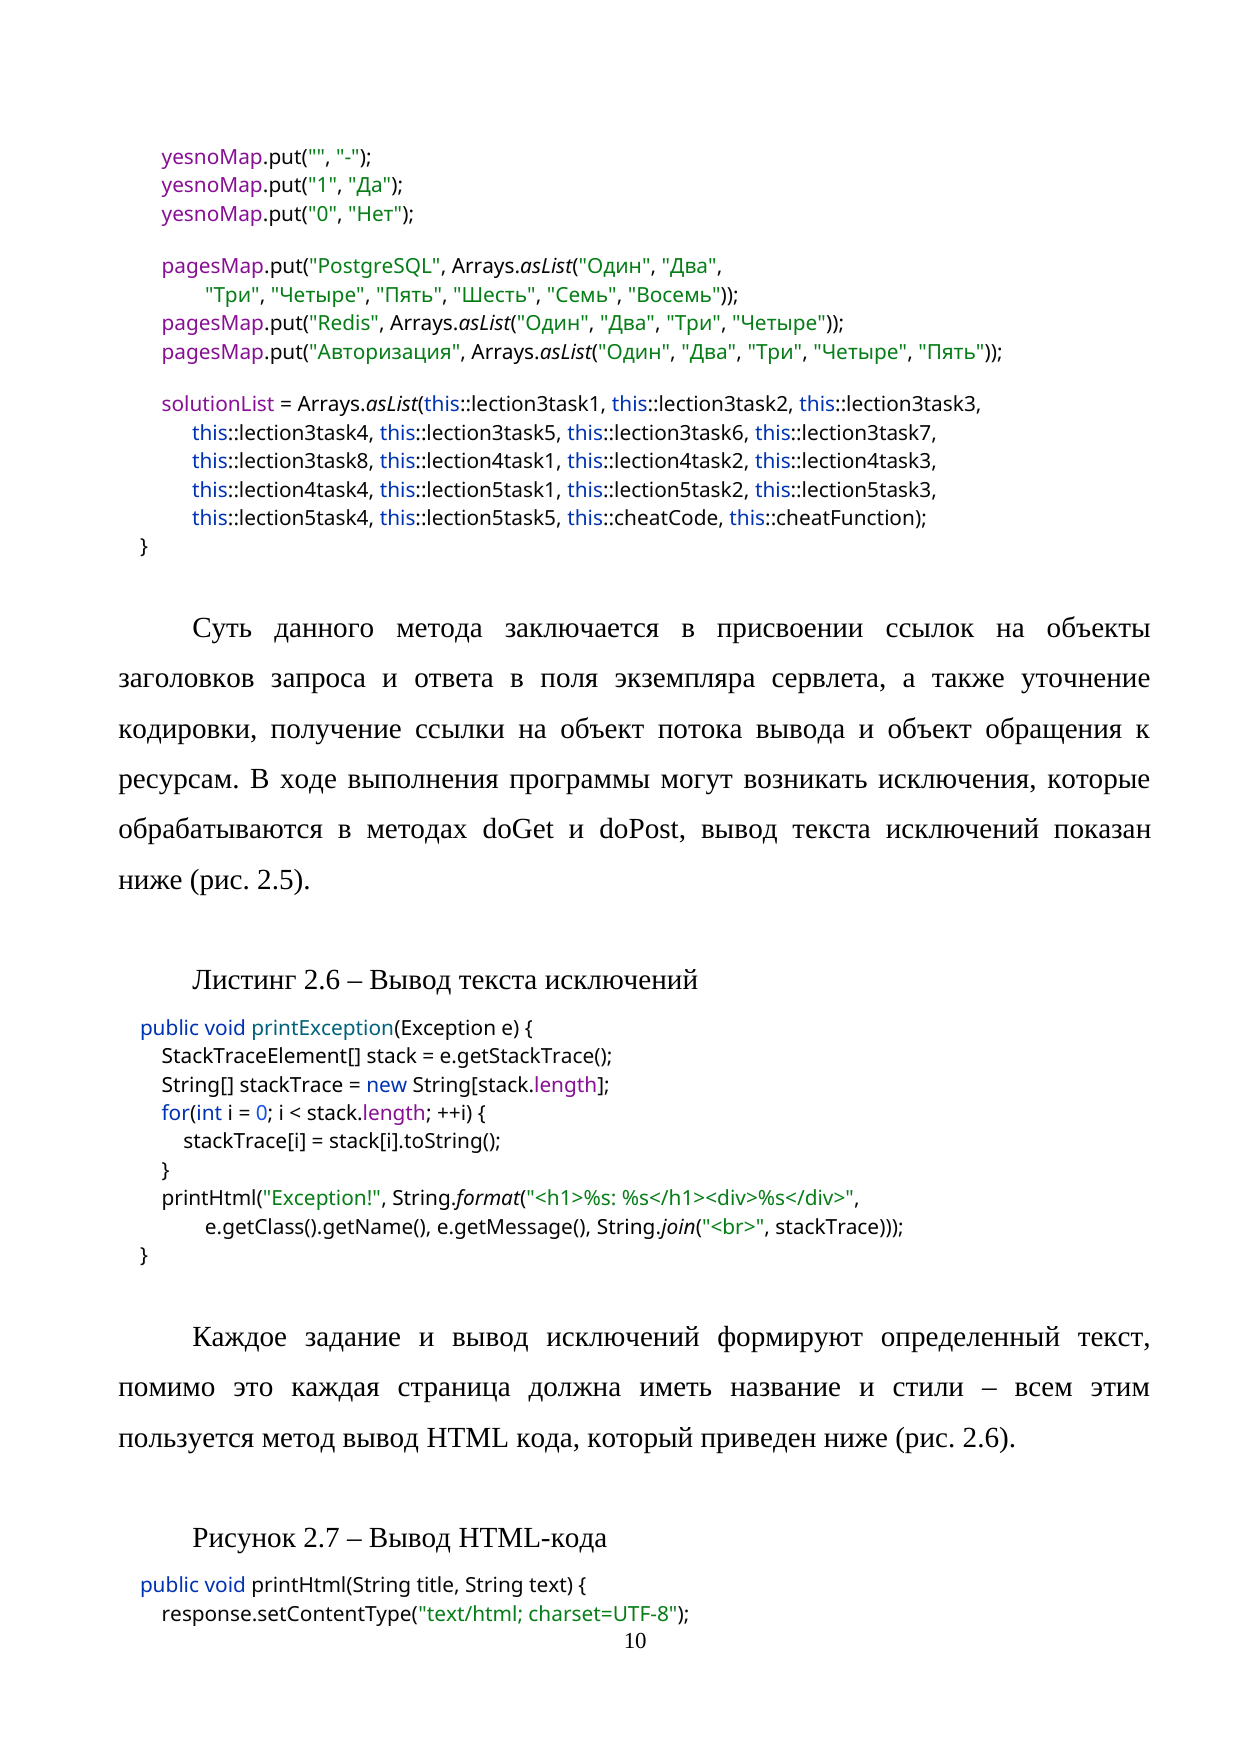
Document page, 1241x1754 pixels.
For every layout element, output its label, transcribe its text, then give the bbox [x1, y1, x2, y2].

text public void printException(Exception e) { StackTraceElement[] stack = e.getStackTrace(); String[] stackTrace = new String[stack.length]; for(int i = 0; i < stack.length; ++i) { stackTrace[i] = stack[i].toString(); } printHtml("Exception!", String.format("<h1>%s: %s</h1><div>%s</div>", e.getClass().getName(), e.getMessage(), String.join("<br>", stackTrace))); } [118, 1013, 1152, 1269]
text this::lection3task8, this::lection4task1, this::lection4task2, this::lection4task3, [118, 446, 1152, 475]
text Суть данного метода заключается в присвоении ссылок на объекты заголовков запроса и ответа в поля экземпляра сервлета, а также уточнение кодировки, получение ссылки на объект потока вывода и объект обращения к ресурсам. В ходе выполнения программы могут возникать исключения, которые обрабатываются в методах doGet и doPost, вывод текста исключений показан ниже (рис. 2.5). [118, 610, 1152, 895]
text this::lection4task4, this::lection5task1, this::lection5task2, this::lection5task3, [118, 475, 1152, 503]
text Рисунок 2.7 – Вывод HTML-кода [118, 1520, 1152, 1554]
text Листинг 2.6 – Вывод текста исключений [118, 962, 1152, 996]
text this::lection3task4, this::lection3task5, this::lection3task6, this::lection3task7, [118, 418, 1152, 446]
text this::lection5task4, this::lection5task5, this::cheatCode, this::cheatFunction); } [118, 503, 1152, 560]
